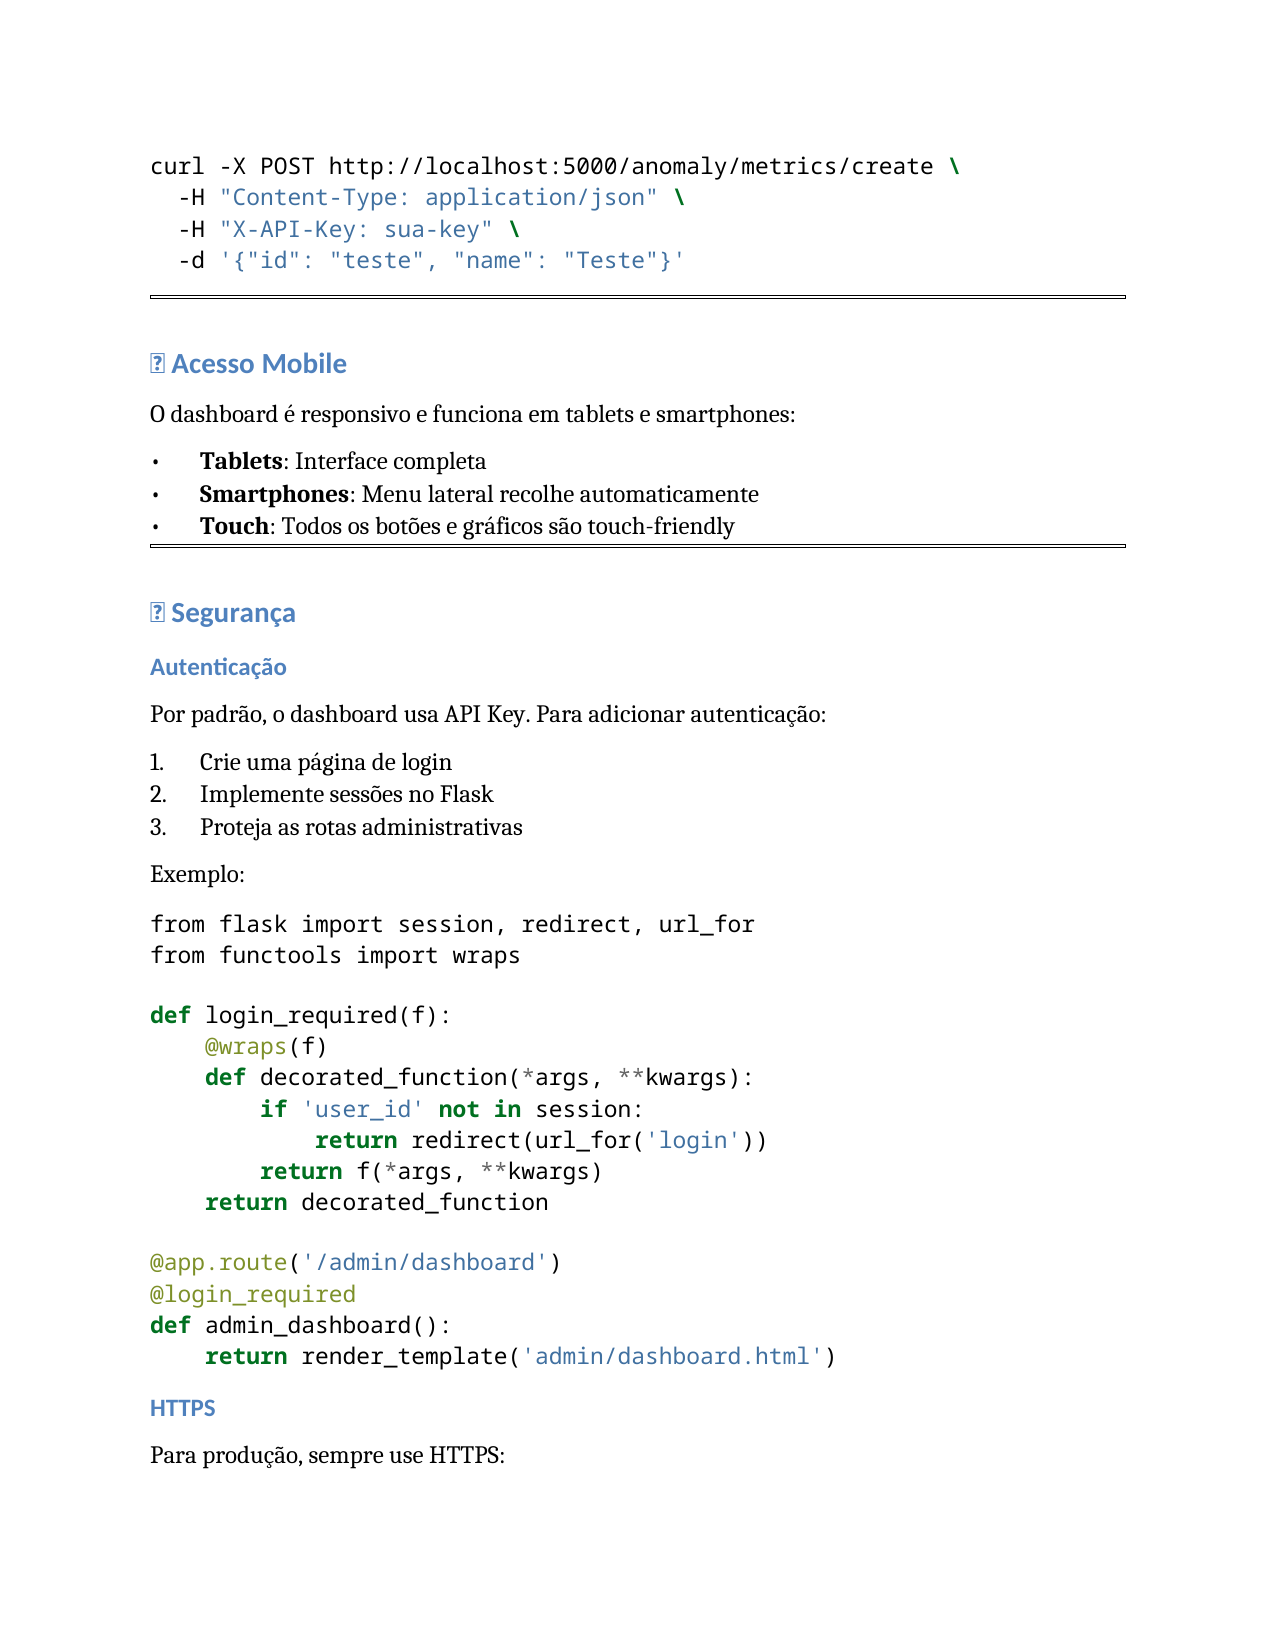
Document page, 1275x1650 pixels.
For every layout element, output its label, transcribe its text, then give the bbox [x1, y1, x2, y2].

text Exemplo: [150, 860, 1125, 889]
list Touch: Todos os botões e gráficos são touch-friendly [150, 512, 1125, 541]
text O dashboard é responsivo e funciona em tablets e smartphones: [150, 400, 1125, 428]
subtitle 📱 Acesso Mobile [150, 345, 1125, 381]
text curl -X POST http://localhost:5000/anomaly/metrics/create \ -H "Content-Type: application/json" \ -H "X-API-Key: sua-key" \ -d '{"id": "teste", "name": "Teste"}' [150, 150, 1125, 275]
list Tablets: Interface completa [150, 447, 1125, 476]
list Crie uma página de login [150, 748, 1125, 776]
text Por padrão, o dashboard usa API Key. Para adicionar autenticação: [150, 700, 1125, 729]
subtitle Autenticação [150, 651, 1125, 681]
list Smartphones: Menu lateral recolhe automaticamente [150, 480, 1125, 508]
list Implemente sessões no Flask [150, 780, 1125, 809]
list Proteja as rotas administrativas [150, 813, 1125, 841]
text from flask import session, redirect, url_for from functools import wraps def login_required(f): @wraps(f) def decorated_function(*args, **kwargs): if 'user_id' not in session: return redirect(url_for('login')) return f(*args, **kwargs) return decorated_function @app.route('/admin/dashboard') @login_required def admin_dashboard(): return render_template('admin/dashboard.html') [150, 908, 1125, 1371]
subtitle HTTPS [150, 1392, 1125, 1423]
subtitle 🔐 Segurança [150, 594, 1125, 630]
text Para produção, sempre use HTTPS: [150, 1441, 1125, 1470]
